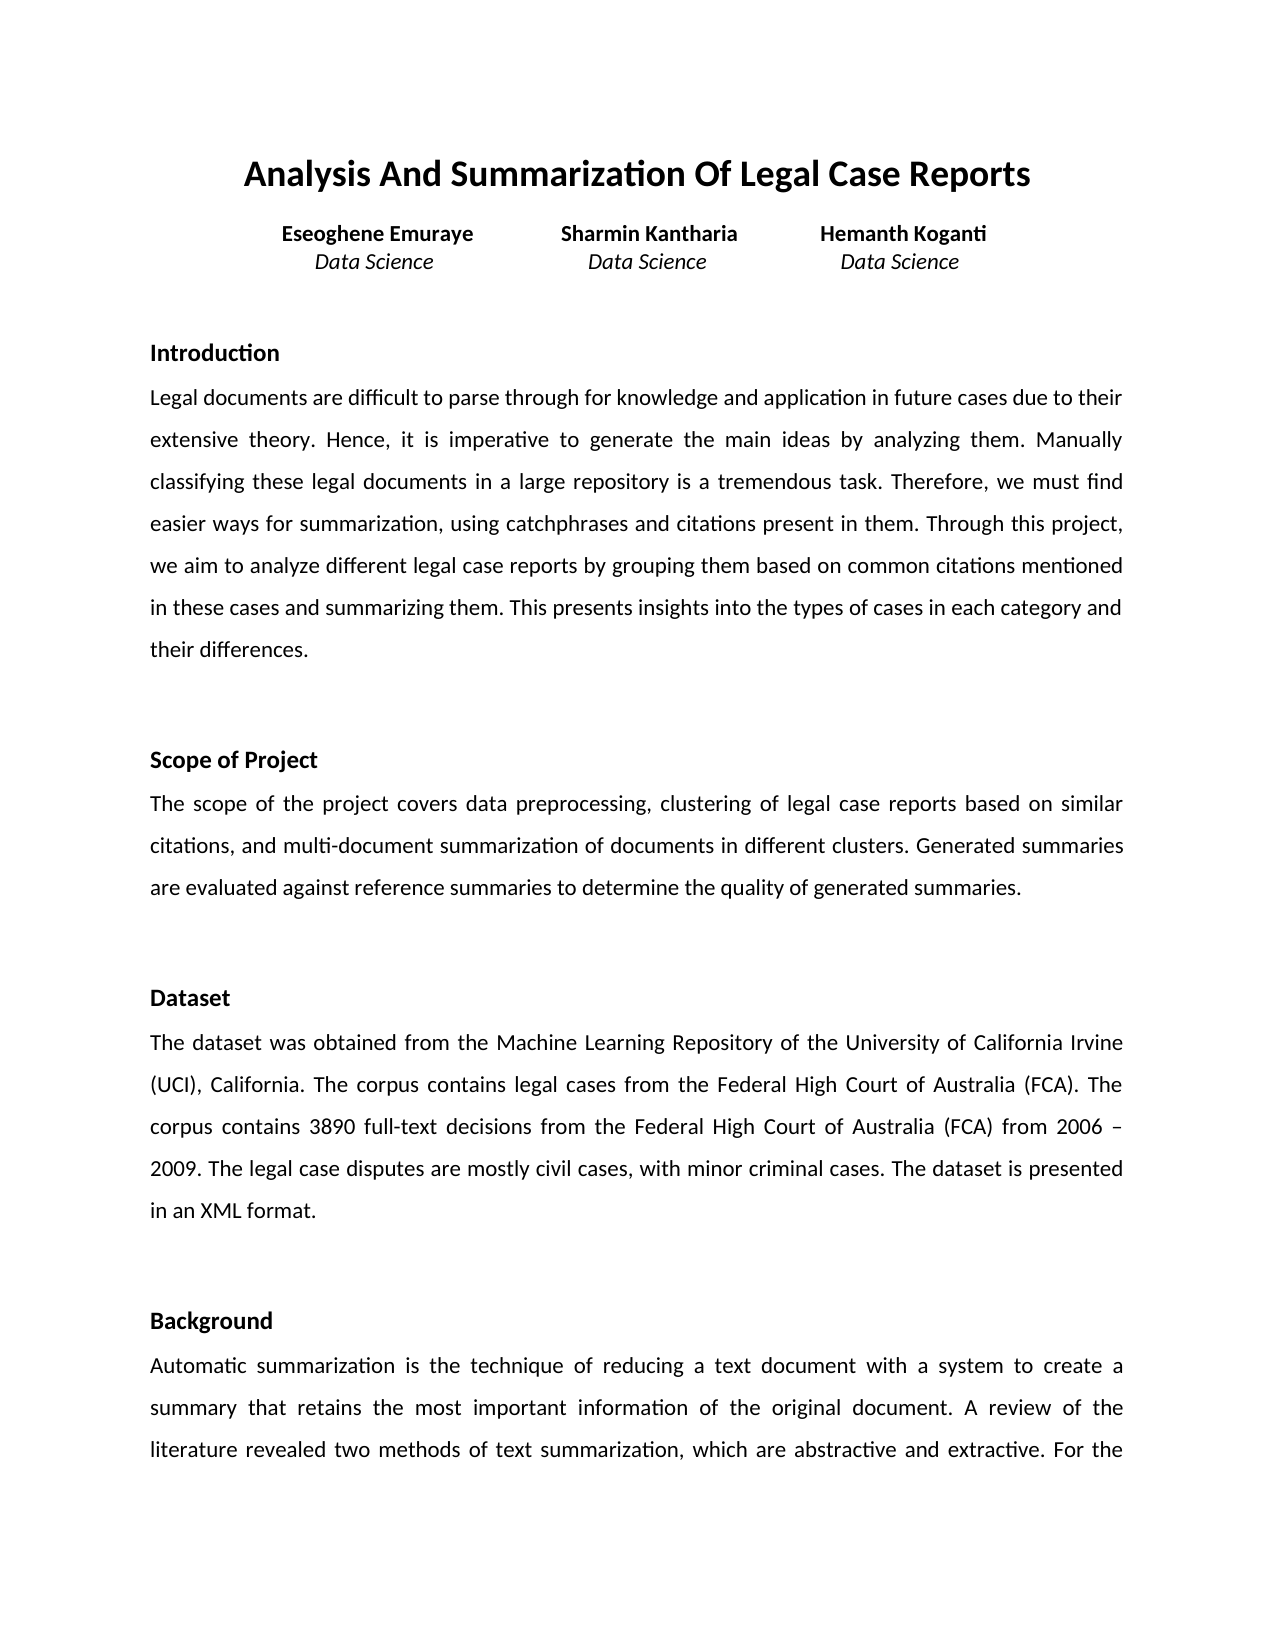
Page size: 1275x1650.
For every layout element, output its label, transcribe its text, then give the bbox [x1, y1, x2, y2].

text Legal documents are difficult to parse through for knowledge and application in future cases due to their extensive theory. Hence, it is imperative to generate the main ideas by analyzing them. Manually classifying these legal documents in a large repository is a tremendous task. Therefore, we must find easier ways for summarization, using catchphrases and citations present in them. Through this project, we aim to analyze different legal case reports by grouping them based on common citations mentioned in these cases and summarizing them. This presents insights into the types of cases in each category and their differences. [150, 383, 1125, 663]
text Introduction [150, 337, 1125, 368]
text Eseoghene Emuraye Sharmin Kantharia Hemanth Koganti [225, 219, 1125, 247]
text Background [150, 1305, 1125, 1336]
text Dataset [150, 982, 1125, 1013]
text Analysis And Summarization Of Legal Case Reports [150, 150, 1125, 196]
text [150, 1351, 1125, 1463]
text Data Science Data Science Data Science [150, 247, 1125, 275]
text The scope of the project covers data preprocessing, clustering of legal case reports based on similar citations, and multi-document summarization of documents in different clusters. Generated summaries are evaluated against reference summaries to determine the quality of generated summaries. [150, 789, 1125, 901]
text Scope of Project [150, 744, 1125, 774]
text The dataset was obtained from the Machine Learning Repository of the University of California Irvine (UCI), California. The corpus contains legal cases from the Federal High Court of Australia (FCA). The corpus contains 3890 full-text decisions from the Federal High Court of Australia (FCA) from 2006 – 2009. The legal case disputes are mostly civil cases, with minor criminal cases. The dataset is presented in an XML format. [150, 1028, 1125, 1224]
